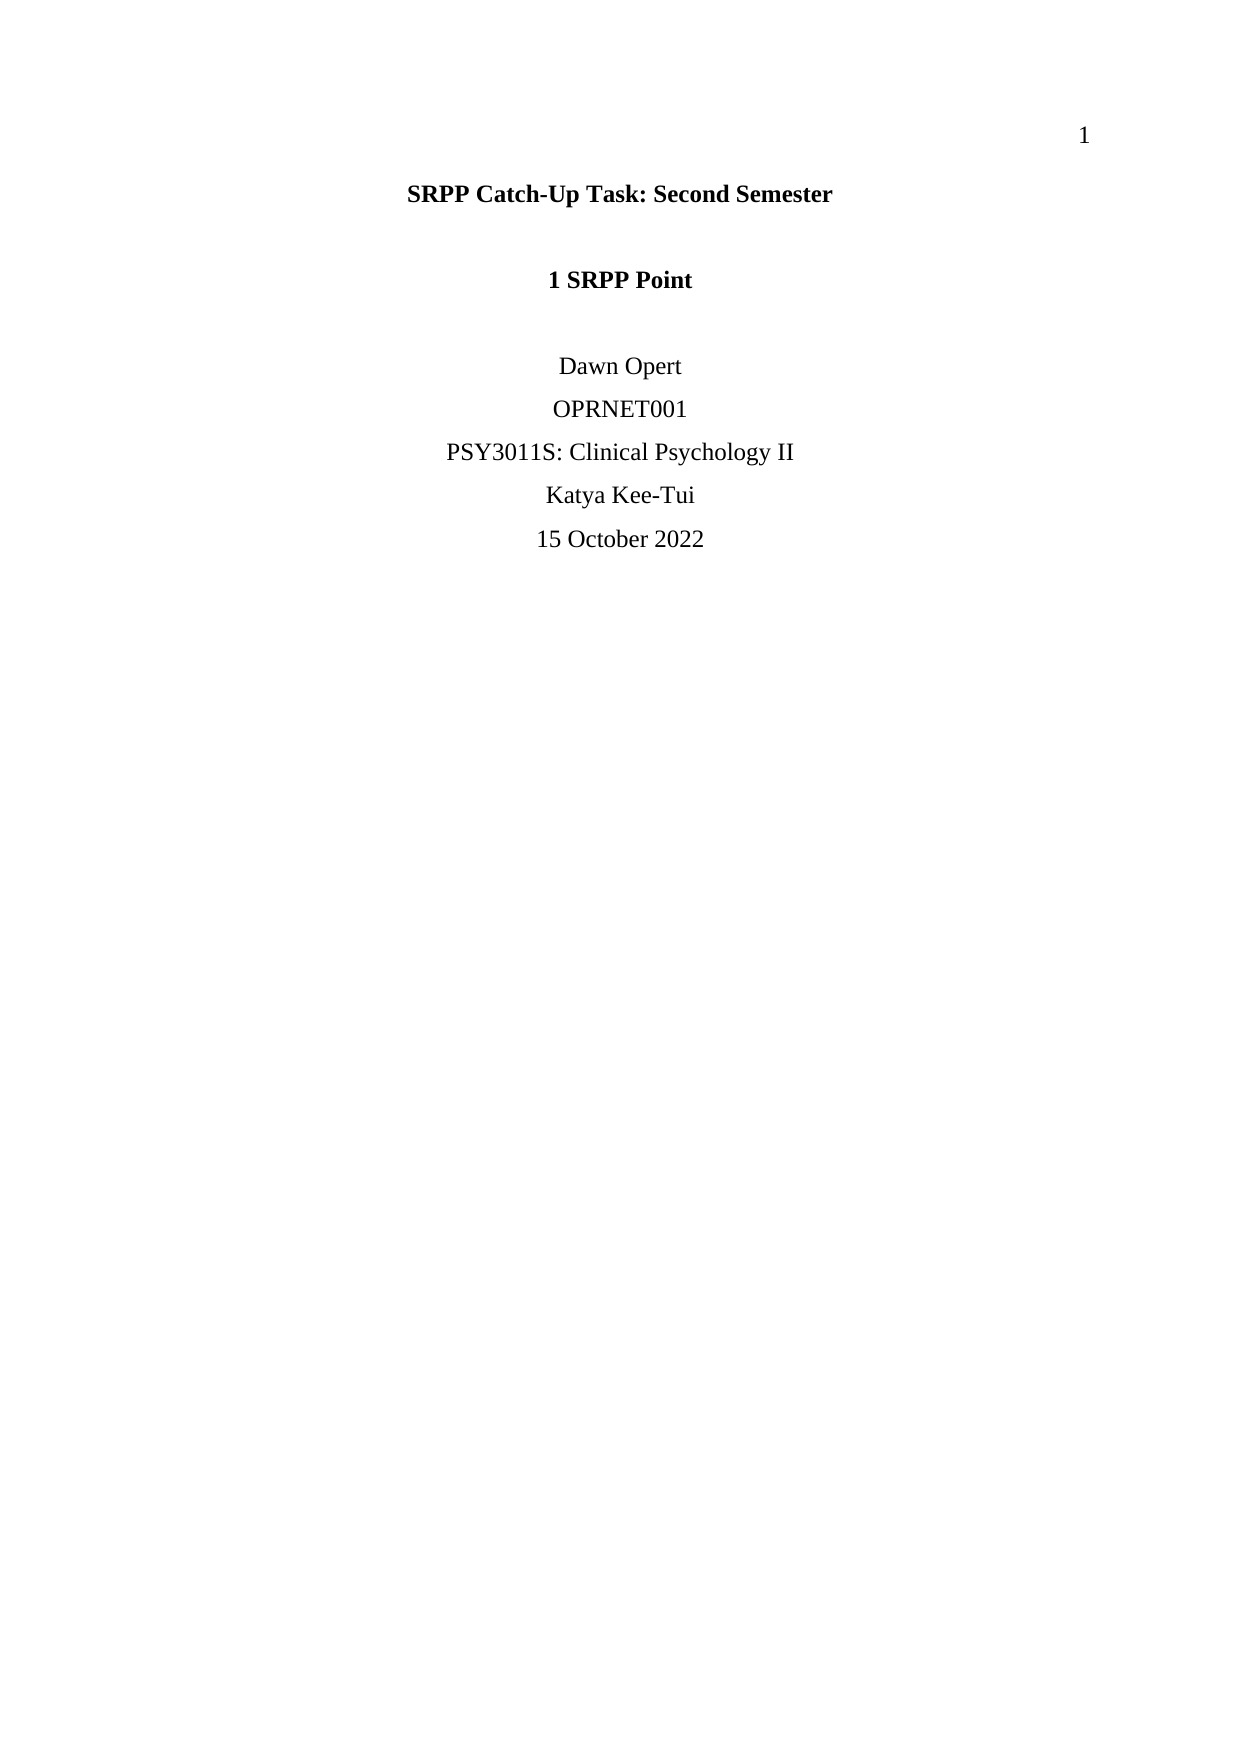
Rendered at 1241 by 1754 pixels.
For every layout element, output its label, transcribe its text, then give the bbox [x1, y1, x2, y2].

text 1 SRPP Point [150, 265, 1090, 294]
text Dawn Opert [150, 351, 1090, 380]
text PSY3011S: Clinical Psychology II [150, 437, 1090, 466]
text 15 October 2022 [150, 524, 1090, 552]
text Katya Kee-Tui [150, 481, 1090, 509]
text SRPP Catch-Up Task: Second Semester [150, 179, 1090, 207]
text OPRNET001 [150, 394, 1090, 423]
